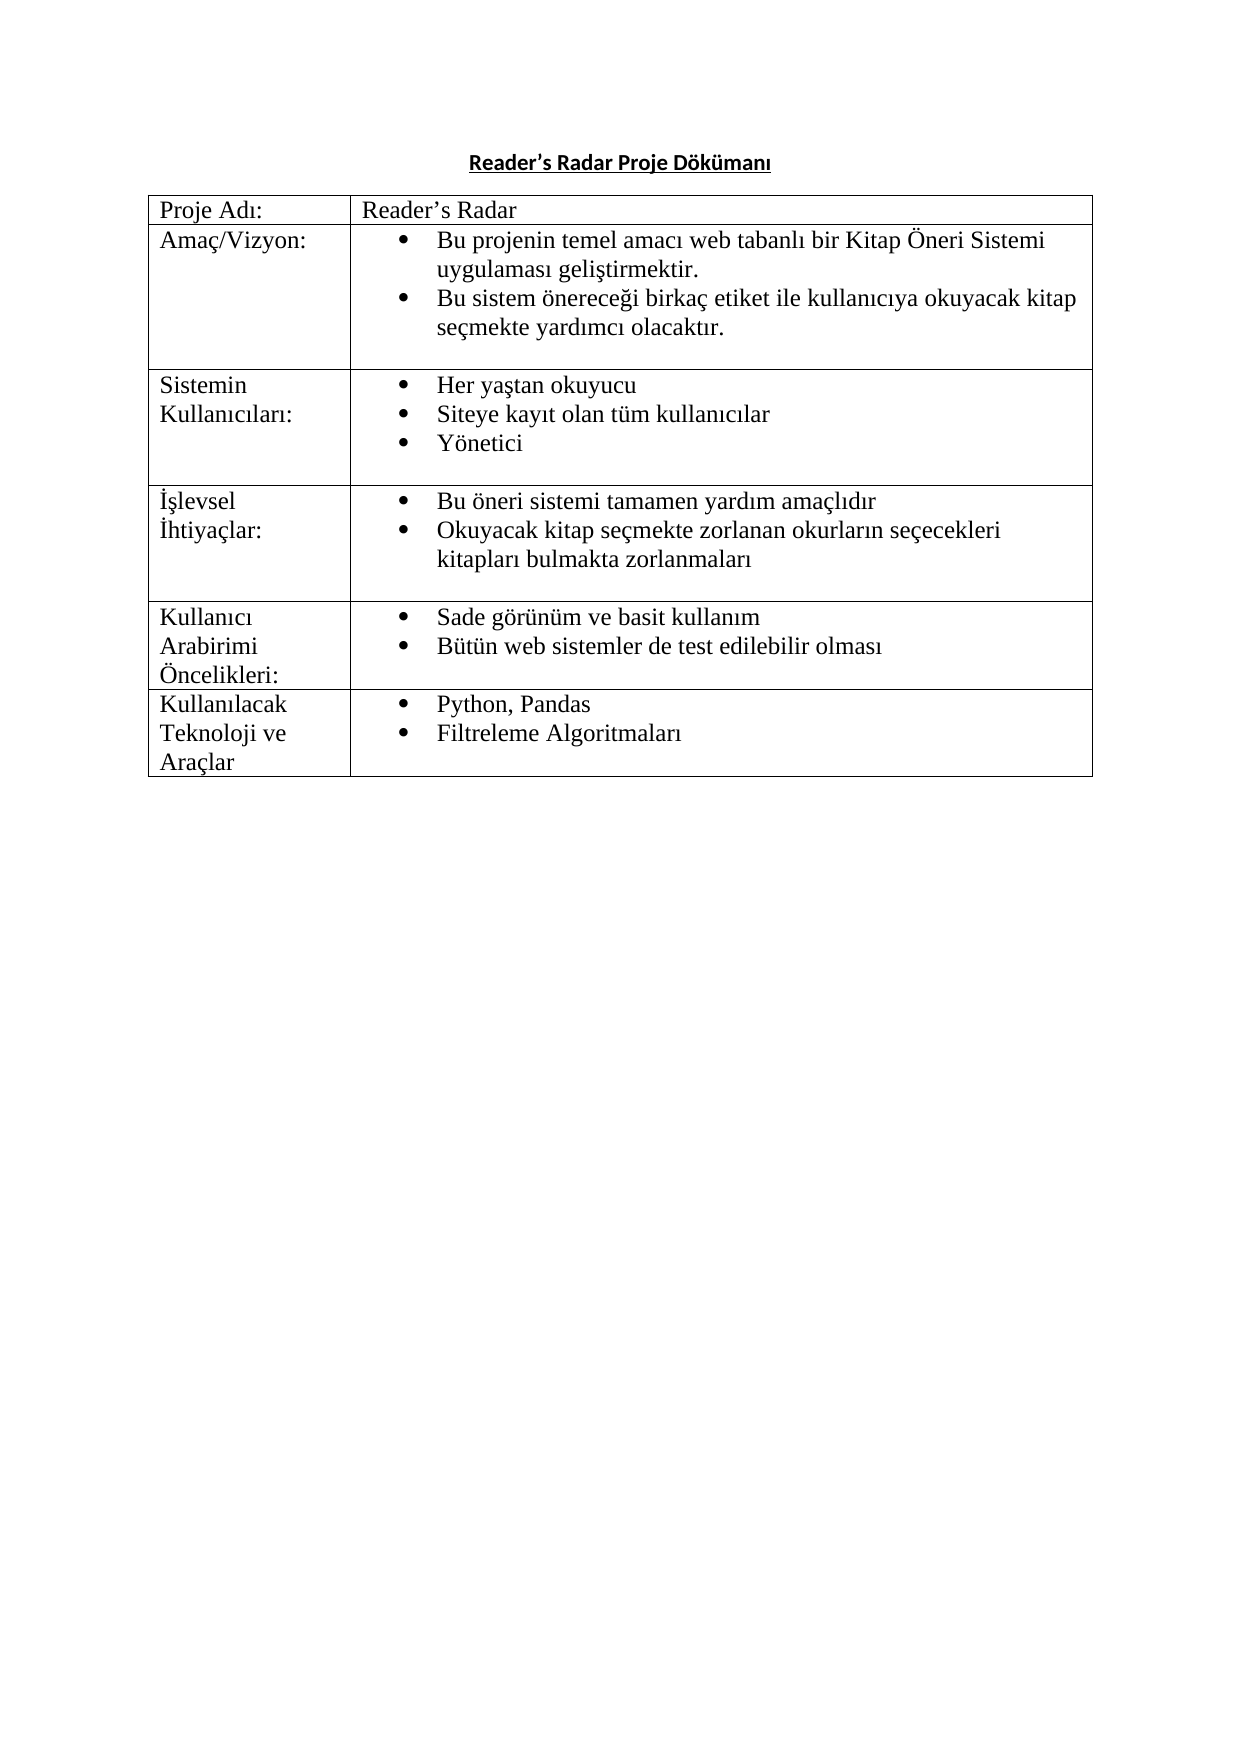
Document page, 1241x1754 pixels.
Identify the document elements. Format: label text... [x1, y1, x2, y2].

table_header Reader’s Radar [351, 196, 1092, 224]
table_cell Kullanıcı Arabirimi Öncelikleri: [149, 602, 350, 688]
table_cell Sistemin Kullanıcıları: [149, 370, 350, 485]
table_cell Kullanılacak Teknoloji ve Araçlar [149, 690, 350, 776]
table_cell Bu öneri sistemi tamamen yardım amaçlıdır Okuyacak kitap seçmekte zorlanan okurların seçecekleri kitapları bulmakta zorlanmaları [351, 486, 1092, 601]
table_cell Her yaştan okuyucu Siteye kayıt olan tüm kullanıcılar Yönetici [351, 370, 1092, 485]
table_cell İşlevsel İhtiyaçlar: [149, 486, 350, 601]
table_cell Amaç/Vizyon: [149, 225, 350, 369]
table_cell Sade görünüm ve basit kullanım Bütün web sistemler de test edilebilir olması [351, 602, 1092, 688]
text Reader’s Radar Proje Dökümanı [148, 148, 1093, 176]
table_header Proje Adı: [149, 196, 350, 224]
table_cell Python, Pandas Filtreleme Algoritmaları [351, 690, 1092, 776]
table_cell Bu projenin temel amacı web tabanlı bir Kitap Öneri Sistemi uygulaması geliştirmektir. Bu sistem önereceği birkaç etiket ile kullanıcıya okuyacak kitap seçmekte yardımcı olacaktır. [351, 225, 1092, 369]
